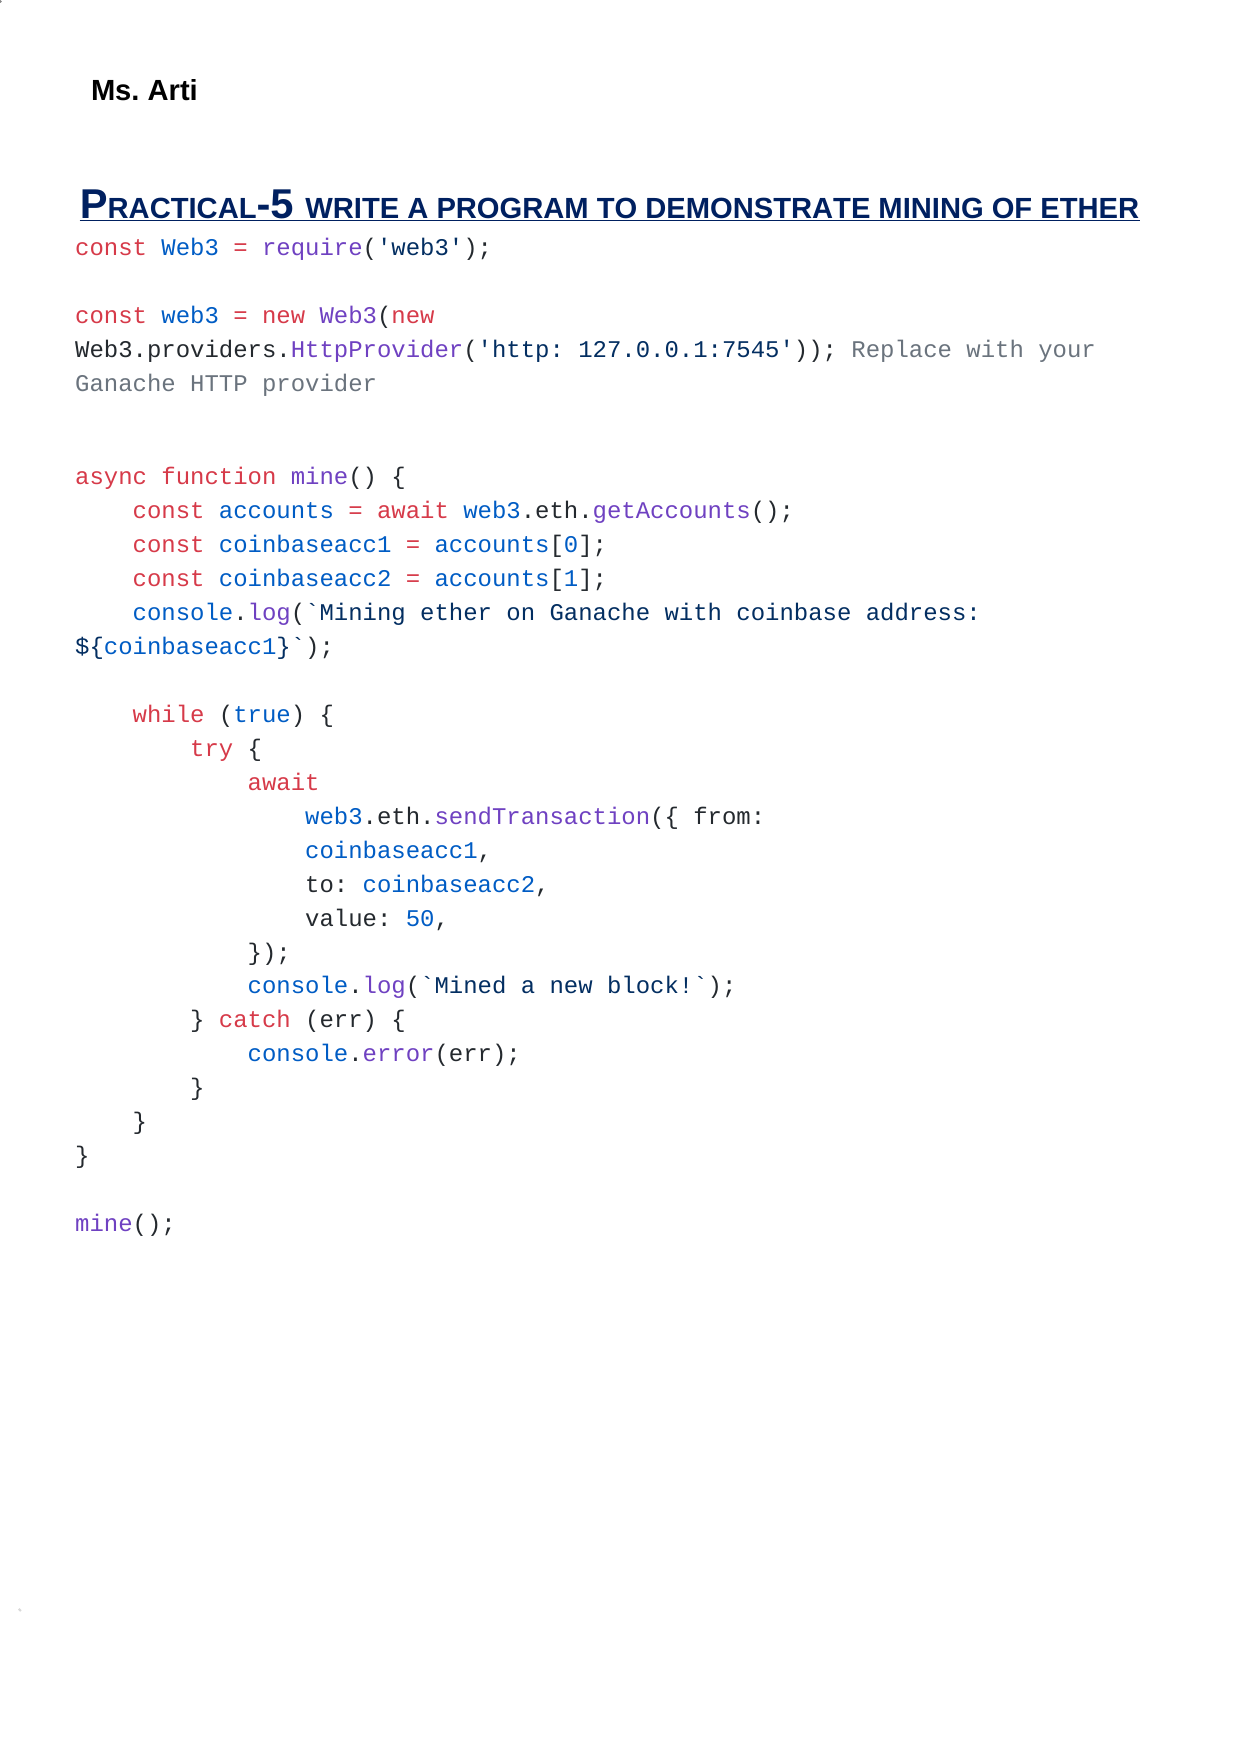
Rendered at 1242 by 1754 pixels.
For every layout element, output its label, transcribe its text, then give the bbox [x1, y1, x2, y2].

text } [132, 1110, 1185, 1137]
text to: coinbaseacc2, value: 50, [305, 872, 550, 933]
text } catch (err) { console.error(err); [190, 1007, 675, 1068]
text ${coinbaseacc1}`); [75, 634, 1185, 662]
text while (true) { try { [132, 702, 336, 763]
text const coinbaseacc2 = accounts[1]; [132, 566, 1185, 594]
text console.log(`Mined a new block!`); [247, 974, 1185, 1001]
text Web3.providers.HttpProvider('http: 127.0.0.1:7545')); Replace with your Ganache HTTP provider [75, 338, 1185, 399]
text const Web3 = require('web3'); [75, 236, 1185, 263]
text } [75, 1144, 1185, 1171]
text }); [247, 940, 1185, 967]
text } [190, 1076, 1185, 1103]
text const web3 = new Web3(new [75, 304, 1185, 331]
text console.log(`Mining ether on Ganache with coinbase address: [132, 600, 1185, 628]
text async function mine() { [75, 464, 1185, 492]
text mine(); [75, 1212, 1185, 1239]
text await web3.eth.sendTransaction({ from: coinbaseacc1, [247, 770, 773, 865]
text const accounts = await web3.eth.getAccounts(); const coinbaseacc1 = accounts[0]; [132, 498, 845, 560]
subtitle PRACTICAL-5 WRITE A PROGRAM TO DEMONSTRATE MINING OF ETHER [79, 179, 1185, 227]
